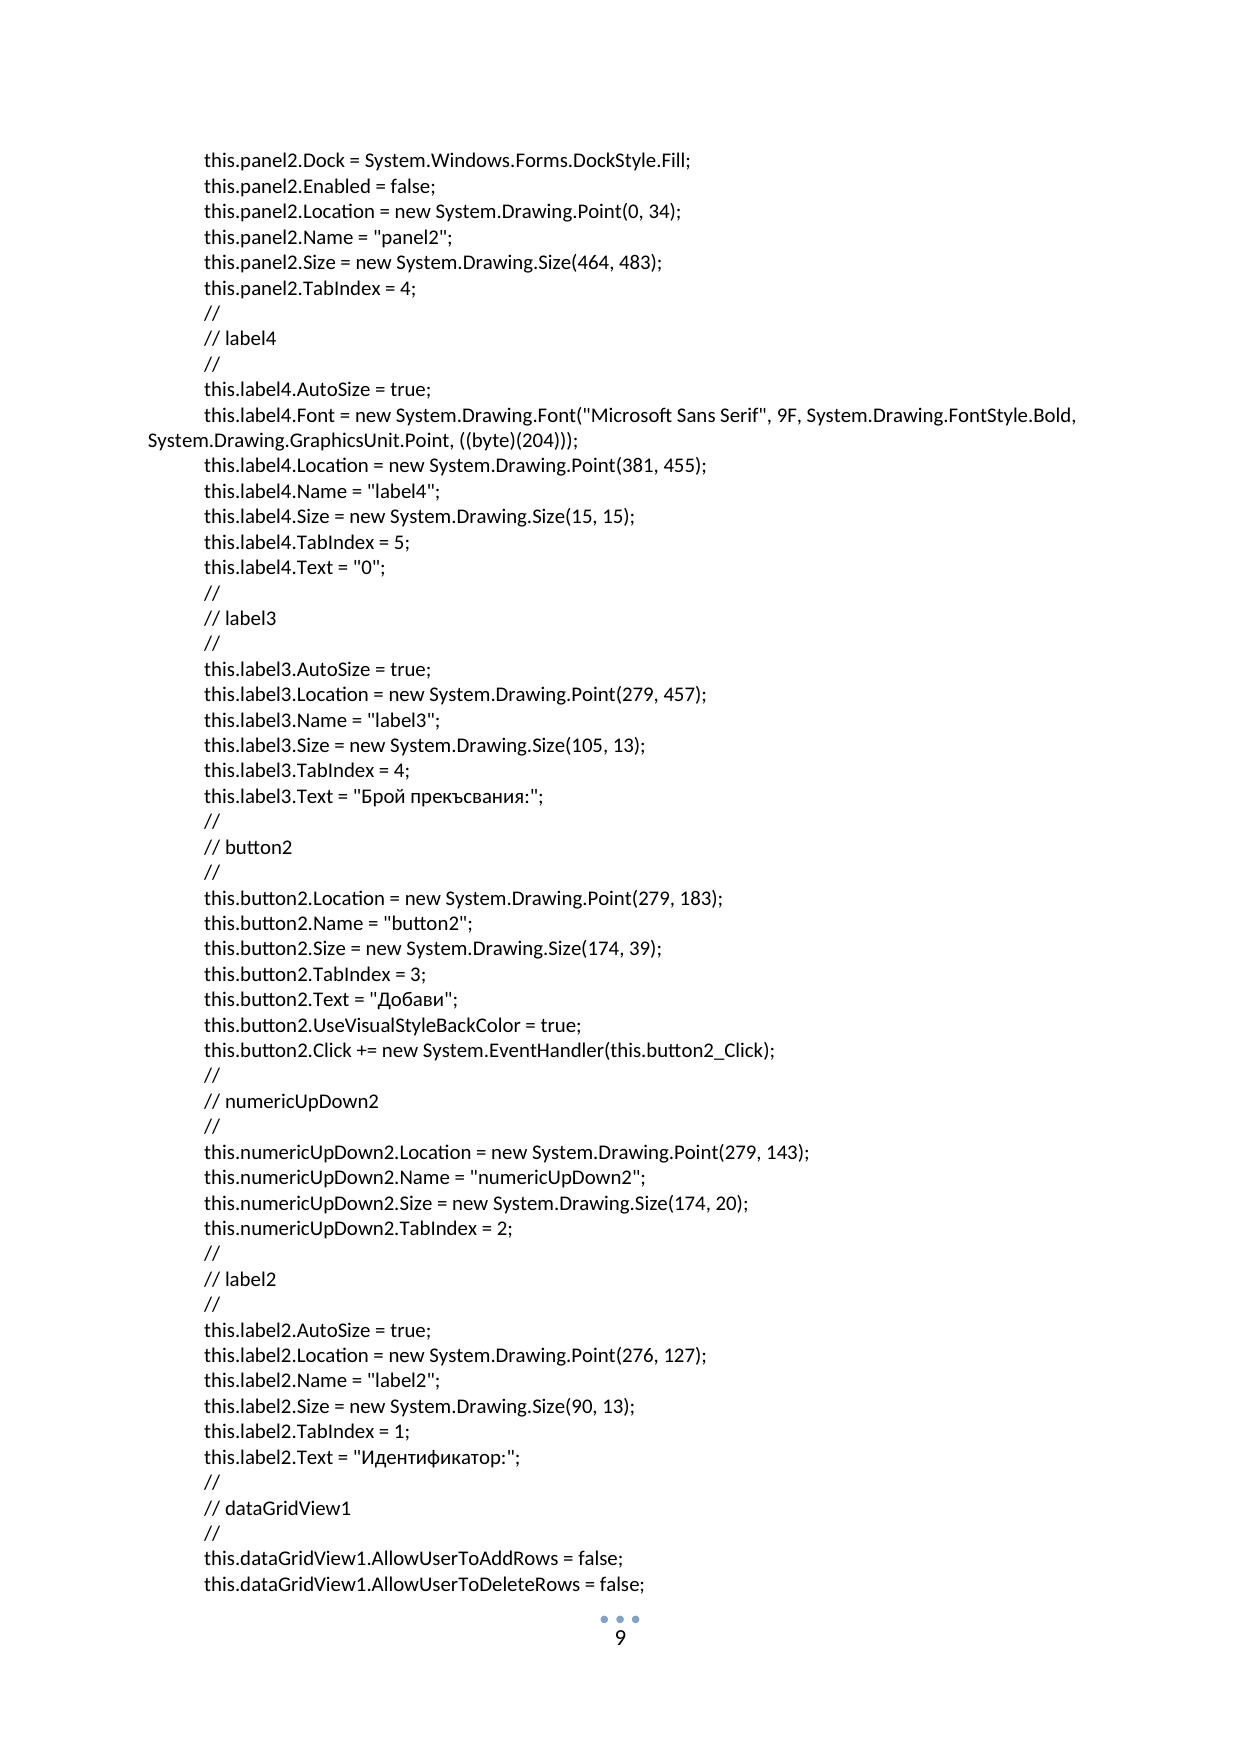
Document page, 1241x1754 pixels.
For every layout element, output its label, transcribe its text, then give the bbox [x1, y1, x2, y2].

text this.panel2.Name = "panel2"; [148, 224, 1093, 249]
text this.button2.Click += new System.EventHandler(this.button2_Click); [148, 1037, 1093, 1063]
text // numericUpDown2 [148, 1088, 1093, 1113]
text this.label4.Text = "0"; [148, 554, 1093, 580]
text this.panel2.Dock = System.Windows.Forms.DockStyle.Fill; [148, 148, 1093, 173]
text this.button2.Location = new System.Drawing.Point(279, 183); [148, 885, 1093, 910]
text // [148, 580, 1093, 605]
text this.label2.Size = new System.Drawing.Size(90, 13); [148, 1393, 1093, 1418]
text this.label3.TabIndex = 4; [148, 758, 1093, 783]
text // [148, 1291, 1093, 1317]
text this.dataGridView1.AllowUserToAddRows = false; [148, 1546, 1093, 1571]
text this.label4.Font = new System.Drawing.Font("Microsoft Sans Serif", 9F, System.Drawing.FontStyle.Bold, System.Drawing.GraphicsUnit.Point, ((byte)(204))); [148, 402, 1093, 453]
text this.button2.Size = new System.Drawing.Size(174, 39); [148, 936, 1093, 961]
text // [148, 631, 1093, 656]
text this.label4.TabIndex = 5; [148, 529, 1093, 554]
text this.button2.UseVisualStyleBackColor = true; [148, 1012, 1093, 1037]
text this.numericUpDown2.Name = "numericUpDown2"; [148, 1164, 1093, 1190]
text // [148, 808, 1093, 834]
text this.dataGridView1.AllowUserToDeleteRows = false; [148, 1571, 1093, 1596]
text this.panel2.Location = new System.Drawing.Point(0, 34); [148, 198, 1093, 224]
text this.label2.Location = new System.Drawing.Point(276, 127); [148, 1342, 1093, 1368]
text // label3 [148, 605, 1093, 631]
text this.button2.Name = "button2"; [148, 910, 1093, 936]
text this.button2.Text = "Добави"; [148, 986, 1093, 1012]
text this.label3.Name = "label3"; [148, 707, 1093, 732]
text this.label4.AutoSize = true; [148, 376, 1093, 402]
text this.label2.TabIndex = 1; [148, 1418, 1093, 1444]
text // dataGridView1 [148, 1495, 1093, 1520]
text this.numericUpDown2.TabIndex = 2; [148, 1215, 1093, 1241]
text this.panel2.Enabled = false; [148, 173, 1093, 198]
text this.label4.Location = new System.Drawing.Point(381, 455); [148, 453, 1093, 478]
text // [148, 300, 1093, 326]
text this.panel2.TabIndex = 4; [148, 275, 1093, 300]
text this.label4.Name = "label4"; [148, 478, 1093, 503]
text // button2 [148, 834, 1093, 859]
text this.numericUpDown2.Size = new System.Drawing.Size(174, 20); [148, 1190, 1093, 1215]
text this.label3.Size = new System.Drawing.Size(105, 13); [148, 732, 1093, 758]
text this.numericUpDown2.Location = new System.Drawing.Point(279, 143); [148, 1139, 1093, 1164]
text this.label3.Location = new System.Drawing.Point(279, 457); [148, 681, 1093, 707]
text // [148, 1469, 1093, 1495]
text this.label3.Text = "Брой прекъсвания:"; [148, 783, 1093, 808]
text // [148, 1520, 1093, 1546]
text this.label2.Name = "label2"; [148, 1368, 1093, 1393]
text // label4 [148, 326, 1093, 351]
text this.label2.Text = "Идентификатор:"; [148, 1444, 1093, 1469]
text // [148, 1241, 1093, 1266]
text // [148, 1063, 1093, 1088]
text // [148, 351, 1093, 376]
text // [148, 1113, 1093, 1139]
text this.label4.Size = new System.Drawing.Size(15, 15); [148, 503, 1093, 529]
text this.panel2.Size = new System.Drawing.Size(464, 483); [148, 249, 1093, 275]
text this.label3.AutoSize = true; [148, 656, 1093, 681]
text this.label2.AutoSize = true; [148, 1317, 1093, 1342]
text // [148, 859, 1093, 885]
text // label2 [148, 1266, 1093, 1291]
text this.button2.TabIndex = 3; [148, 961, 1093, 986]
